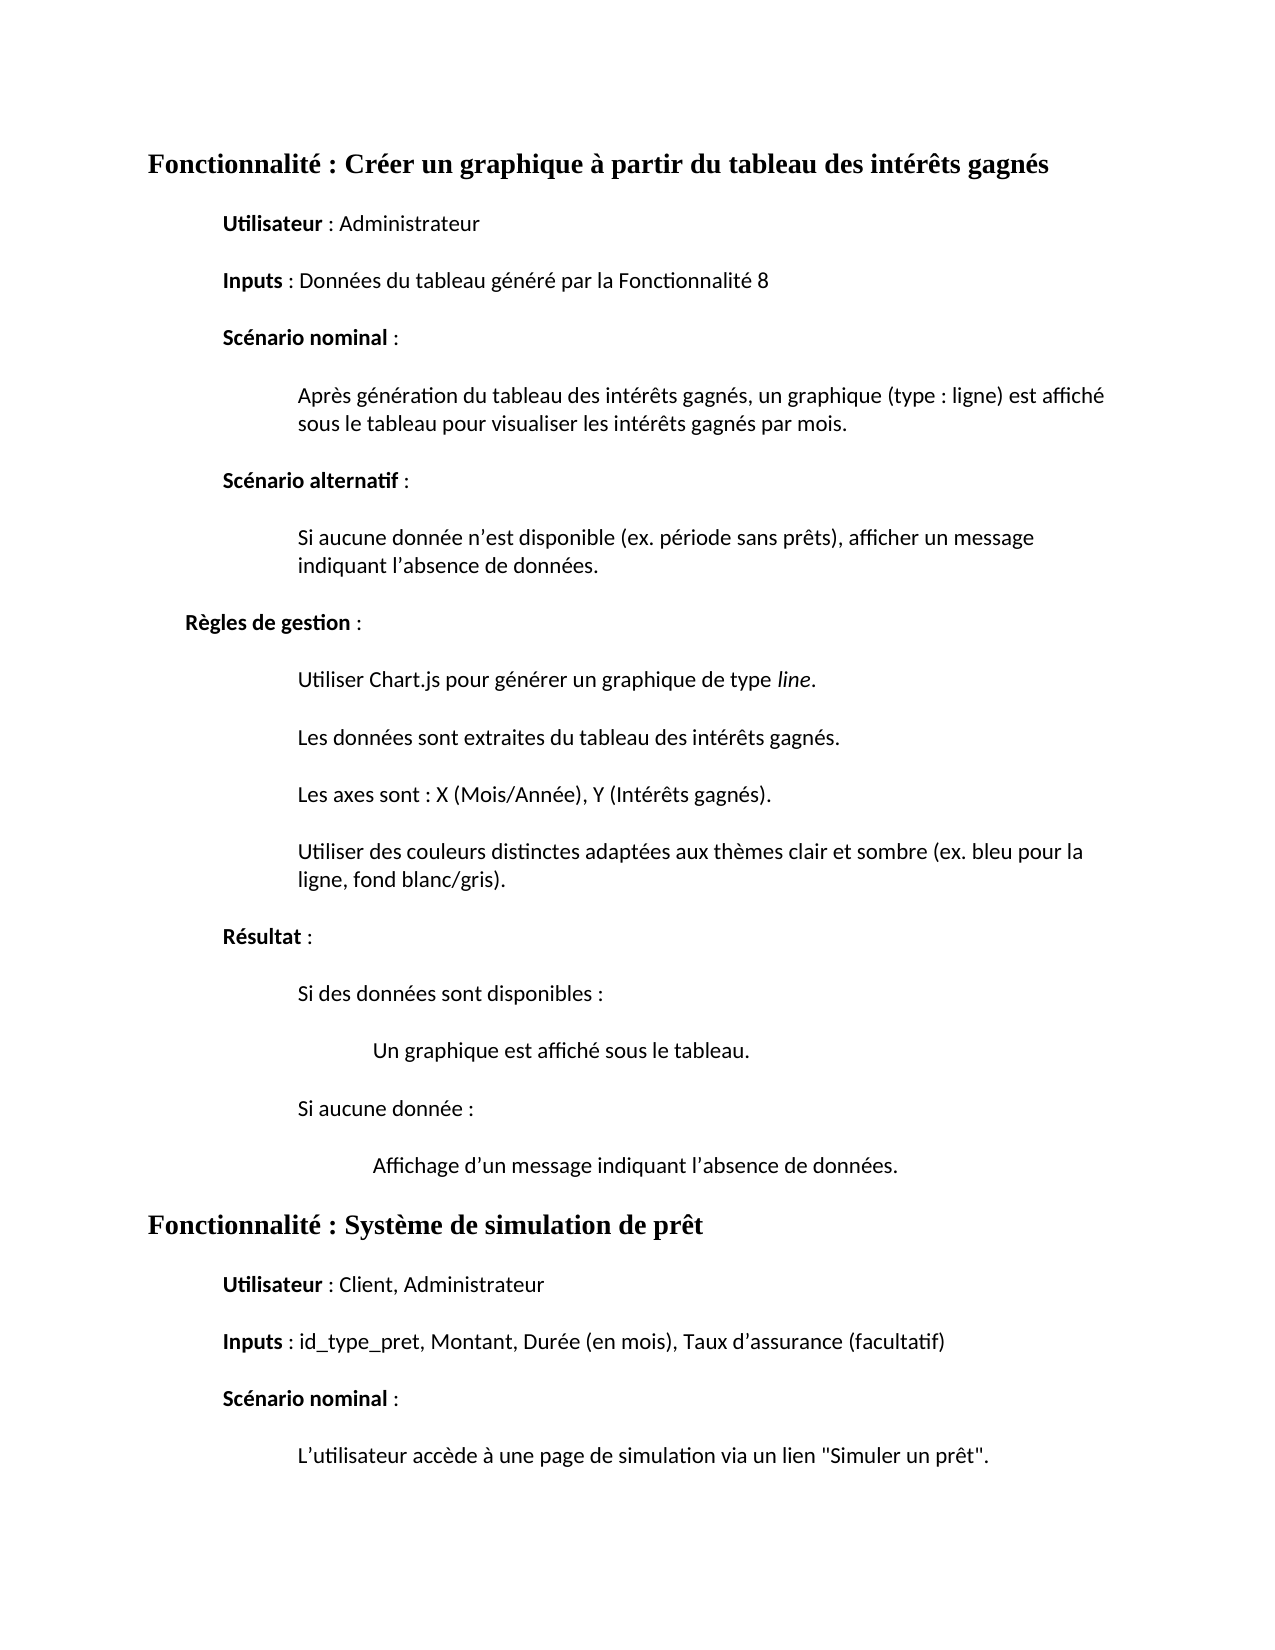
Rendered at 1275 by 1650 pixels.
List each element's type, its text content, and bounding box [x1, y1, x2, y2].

text Règles de gestion : [185, 608, 1127, 636]
text Scénario nominal : [223, 1384, 1127, 1412]
text Affichage d’un message indiquant l’absence de données. [373, 1151, 1127, 1179]
text Scénario alternatif : [223, 466, 1127, 494]
text Utilisateur : Administrateur [223, 209, 1127, 237]
text Si aucune donnée : [298, 1094, 1127, 1122]
text L’utilisateur accède à une page de simulation via un lien "Simuler un prêt". [298, 1441, 1127, 1469]
text Les axes sont : X (Mois/Année), Y (Intérêts gagnés). [298, 780, 1127, 808]
text Utilisateur : Client, Administrateur [223, 1270, 1127, 1298]
text Inputs : Données du tableau généré par la Fonctionnalité 8 [223, 266, 1127, 294]
text Les données sont extraites du tableau des intérêts gagnés. [298, 723, 1127, 751]
text Si aucune donnée n’est disponible (ex. période sans prêts), afficher un message indiquant l’absence de données. [298, 523, 1127, 579]
text Résultat : [223, 922, 1127, 950]
text Si des données sont disponibles : [298, 979, 1127, 1007]
subtitle Fonctionnalité : Système de simulation de prêt [148, 1208, 1127, 1241]
text Scénario nominal : [223, 323, 1127, 352]
text Inputs : id_type_pret, Montant, Durée (en mois), Taux d’assurance (facultatif) [223, 1327, 1127, 1355]
text Après génération du tableau des intérêts gagnés, un graphique (type : ligne) est affiché sous le tableau pour visualiser les intérêts gagnés par mois. [298, 381, 1127, 437]
text Utiliser des couleurs distinctes adaptées aux thèmes clair et sombre (ex. bleu pour la ligne, fond blanc/gris). [298, 837, 1127, 893]
text Utiliser Chart.js pour générer un graphique de type line. [298, 666, 1127, 693]
subtitle Fonctionnalité : Créer un graphique à partir du tableau des intérêts gagnés [148, 148, 1127, 180]
text Un graphique est affiché sous le tableau. [373, 1037, 1127, 1065]
